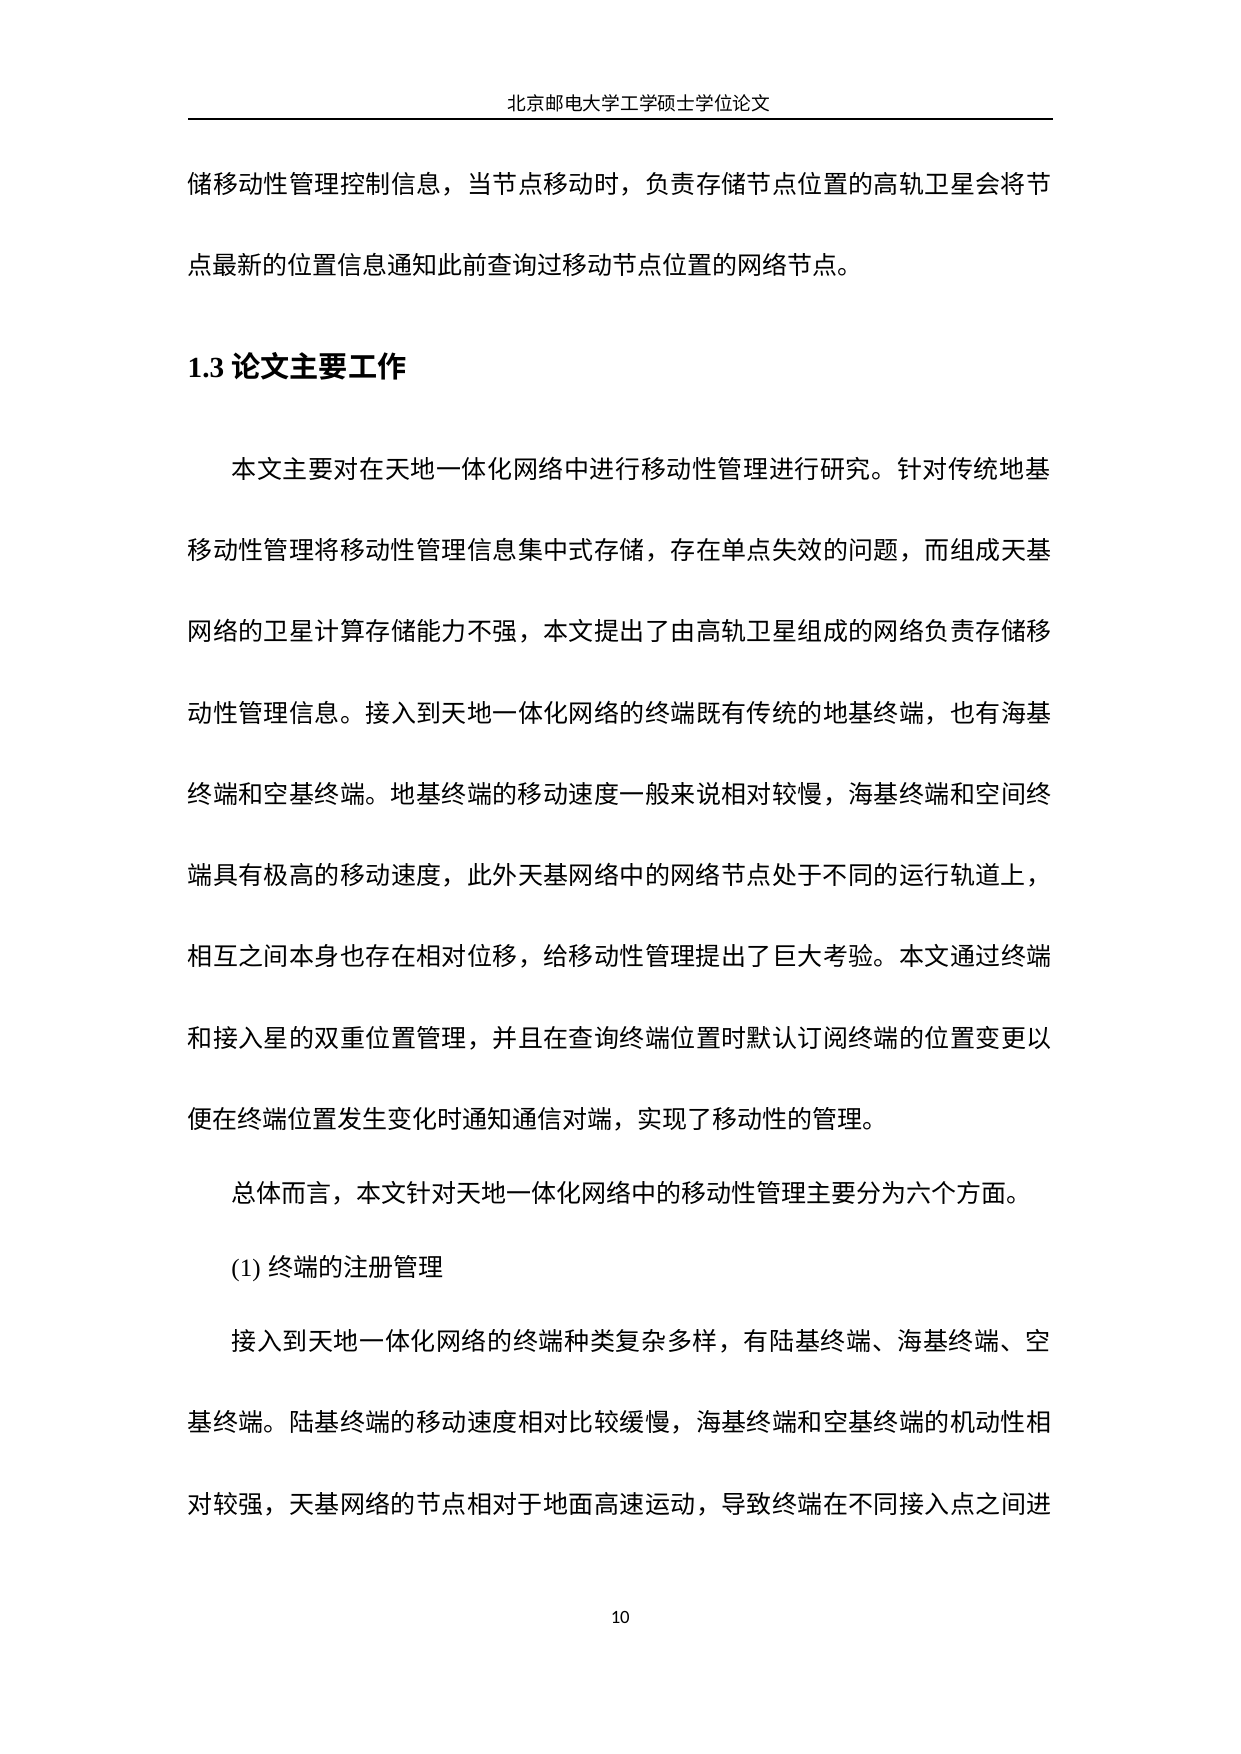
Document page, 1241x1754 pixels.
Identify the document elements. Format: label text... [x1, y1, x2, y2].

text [187, 150, 1053, 296]
text 总体而言，本文针对天地一体化网络中的移动性管理主要分为六个方面。 [187, 1159, 1053, 1224]
list 终端的注册管理 [231, 1233, 1053, 1298]
text 本文主要对在天地一体化网络中进行移动性管理进行研究。针对传统地基移动性管理将移动性管理信息集中式存储，存在单点失效的问题，而组成天基网络的卫星计算存储能力不强，本文提出了由高轨卫星组成的网络负责存储移动性管理信息。接入到天地一体化网络的终端既有传统的地基终端，也有海基终端和空基终端。地基终端的移动速度一般来说相对较慢，海基终端和空间终端具有极高的移动速度，此外天基网络中的网络节点处于不同的运行轨道上，相互之间本身也存在相对位移，给移动性管理提出了巨大考验。本文通过终端和接入星的双重位置管理，并且在查询终端位置时默认订阅终端的位置变更以便在终端位置发生变化时通知通信对端，实现了移动性的管理。 [187, 435, 1053, 1150]
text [187, 1307, 1053, 1535]
subtitle 1.3 论文主要工作 [187, 332, 1053, 397]
